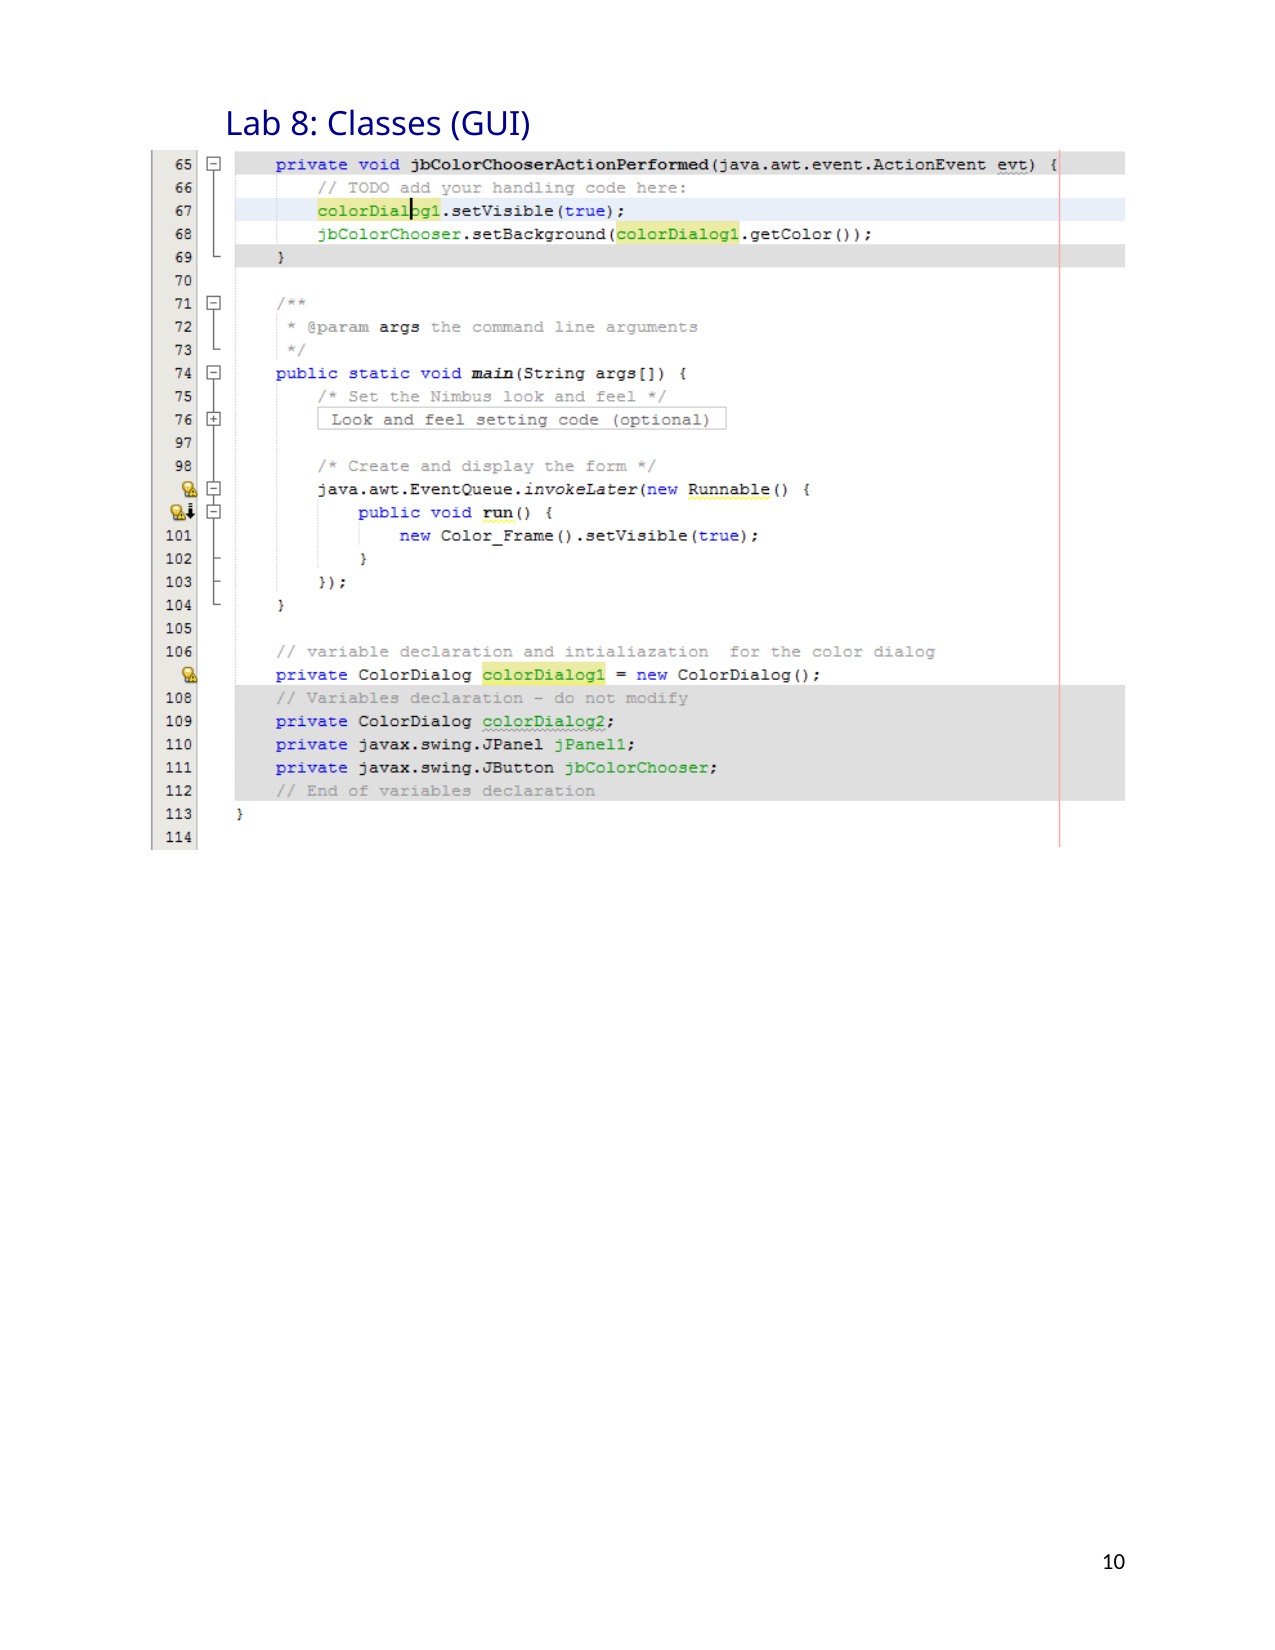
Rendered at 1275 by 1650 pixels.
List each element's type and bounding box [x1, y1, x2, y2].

picture [150, 150, 1125, 850]
